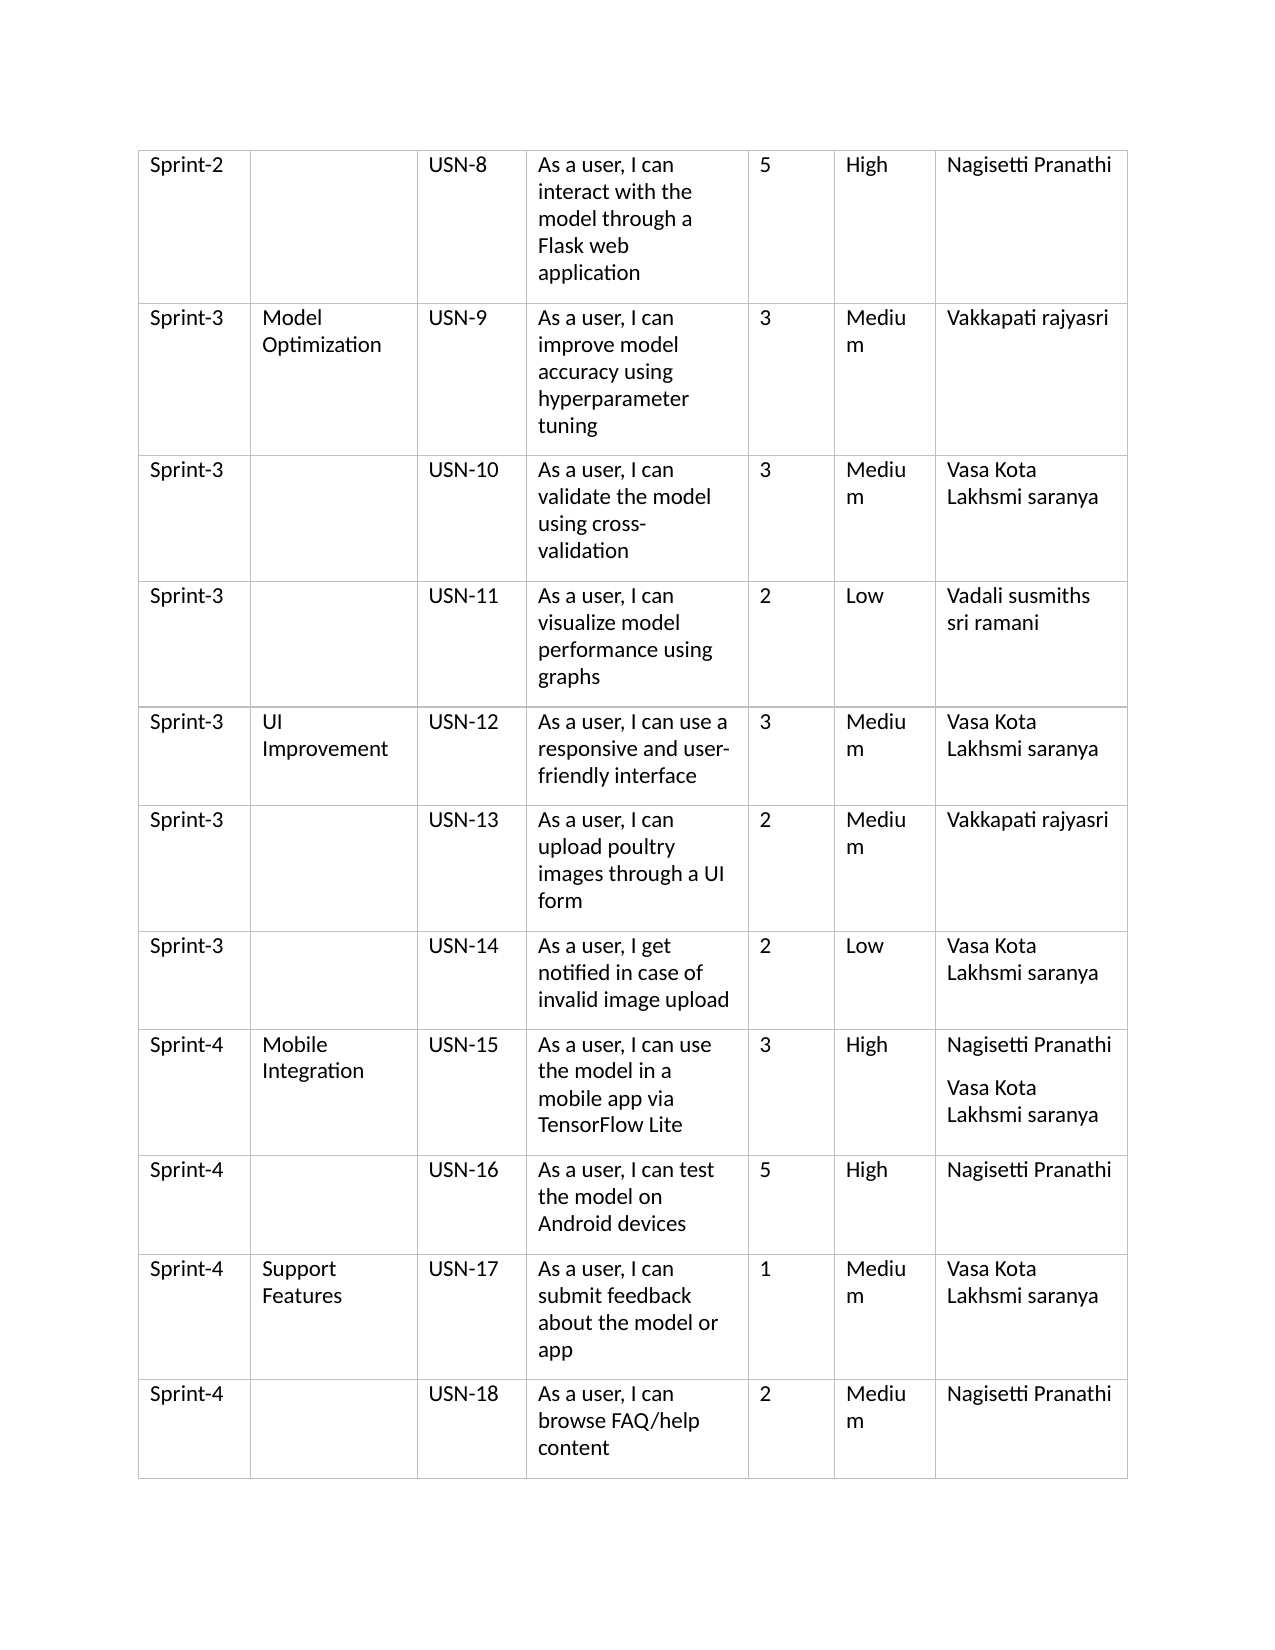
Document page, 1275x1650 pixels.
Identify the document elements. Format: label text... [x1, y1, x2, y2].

table_cell High [835, 151, 935, 303]
table_cell 3 [749, 304, 834, 455]
table_cell 3 [749, 1030, 834, 1155]
table_cell [251, 582, 417, 706]
table_cell Medium [835, 1380, 935, 1478]
table_cell Sprint-3 [139, 806, 250, 931]
table_cell USN-18 [418, 1380, 526, 1478]
table_cell [251, 806, 417, 931]
table_cell Vasa Kota Lakhsmi saranya [936, 932, 1127, 1029]
table_cell USN-16 [418, 1156, 526, 1254]
table_cell Medium [835, 456, 935, 581]
table_cell UI Improvement [251, 708, 417, 805]
table_cell Low [835, 932, 935, 1029]
table_cell Sprint-3 [139, 708, 250, 805]
table_cell Sprint-2 [139, 151, 250, 303]
table_cell USN-10 [418, 456, 526, 581]
table_cell As a user, I can interact with the model through a Flask web application [527, 151, 748, 303]
table_cell 2 [749, 582, 834, 706]
table_cell Sprint-3 [139, 304, 250, 455]
table_cell [251, 151, 417, 303]
table_cell Medium [835, 304, 935, 455]
table_cell USN-12 [418, 708, 526, 805]
table_cell USN-9 [418, 304, 526, 455]
table_cell As a user, I can browse FAQ/help content [527, 1380, 748, 1478]
table_cell As a user, I can improve model accuracy using hyperparameter tuning [527, 304, 748, 455]
table_cell Nagisetti Pranathi Vasa Kota Lakhsmi saranya [936, 1030, 1127, 1155]
table_cell As a user, I can validate the model using cross-validation [527, 456, 748, 581]
table_cell Mobile Integration [251, 1030, 417, 1155]
table_cell As a user, I get notified in case of invalid image upload [527, 932, 748, 1029]
table_cell As a user, I can use the model in a mobile app via TensorFlow Lite [527, 1030, 748, 1155]
table_cell USN-14 [418, 932, 526, 1029]
table_cell Sprint-4 [139, 1255, 250, 1379]
table_cell USN-11 [418, 582, 526, 706]
table_cell Low [835, 582, 935, 706]
table_cell 3 [749, 708, 834, 805]
table_cell Nagisetti Pranathi [936, 1156, 1127, 1254]
table_cell Support Features [251, 1255, 417, 1379]
table_cell 1 [749, 1255, 834, 1379]
table_cell 3 [749, 456, 834, 581]
table_cell Sprint-4 [139, 1030, 250, 1155]
table_cell 5 [749, 151, 834, 303]
table_cell Medium [835, 806, 935, 931]
table_cell 2 [749, 806, 834, 931]
table_cell As a user, I can use a responsive and user-friendly interface [527, 708, 748, 805]
table_cell USN-17 [418, 1255, 526, 1379]
table_cell Sprint-4 [139, 1380, 250, 1478]
table_cell High [835, 1030, 935, 1155]
table_cell Sprint-3 [139, 932, 250, 1029]
table_cell [251, 456, 417, 581]
table_cell Vakkapati rajyasri [936, 806, 1127, 931]
table_cell As a user, I can upload poultry images through a UI form [527, 806, 748, 931]
table_cell [251, 1156, 417, 1254]
table_cell USN-8 [418, 151, 526, 303]
table_cell [251, 1380, 417, 1478]
table_cell Medium [835, 1255, 935, 1379]
table_cell Model Optimization [251, 304, 417, 455]
table_cell USN-15 [418, 1030, 526, 1155]
table_cell 5 [749, 1156, 834, 1254]
table_cell Vakkapati rajyasri [936, 304, 1127, 455]
table_cell Vasa Kota Lakhsmi saranya [936, 708, 1127, 805]
table_cell As a user, I can submit feedback about the model or app [527, 1255, 748, 1379]
table_cell Vadali susmiths sri ramani [936, 582, 1127, 706]
table_cell USN-13 [418, 806, 526, 931]
table_cell Sprint-3 [139, 456, 250, 581]
table_cell 2 [749, 1380, 834, 1478]
table_cell Medium [835, 708, 935, 805]
table_cell Sprint-3 [139, 582, 250, 706]
table_cell Nagisetti Pranathi [936, 151, 1127, 303]
table_cell Vasa Kota Lakhsmi saranya [936, 456, 1127, 581]
table_cell Sprint-4 [139, 1156, 250, 1254]
table_cell Nagisetti Pranathi [936, 1380, 1127, 1478]
table_cell Vasa Kota Lakhsmi saranya [936, 1255, 1127, 1379]
table_cell As a user, I can visualize model performance using graphs [527, 582, 748, 706]
table_cell 2 [749, 932, 834, 1029]
table_cell As a user, I can test the model on Android devices [527, 1156, 748, 1254]
table_cell [251, 932, 417, 1029]
table_cell High [835, 1156, 935, 1254]
